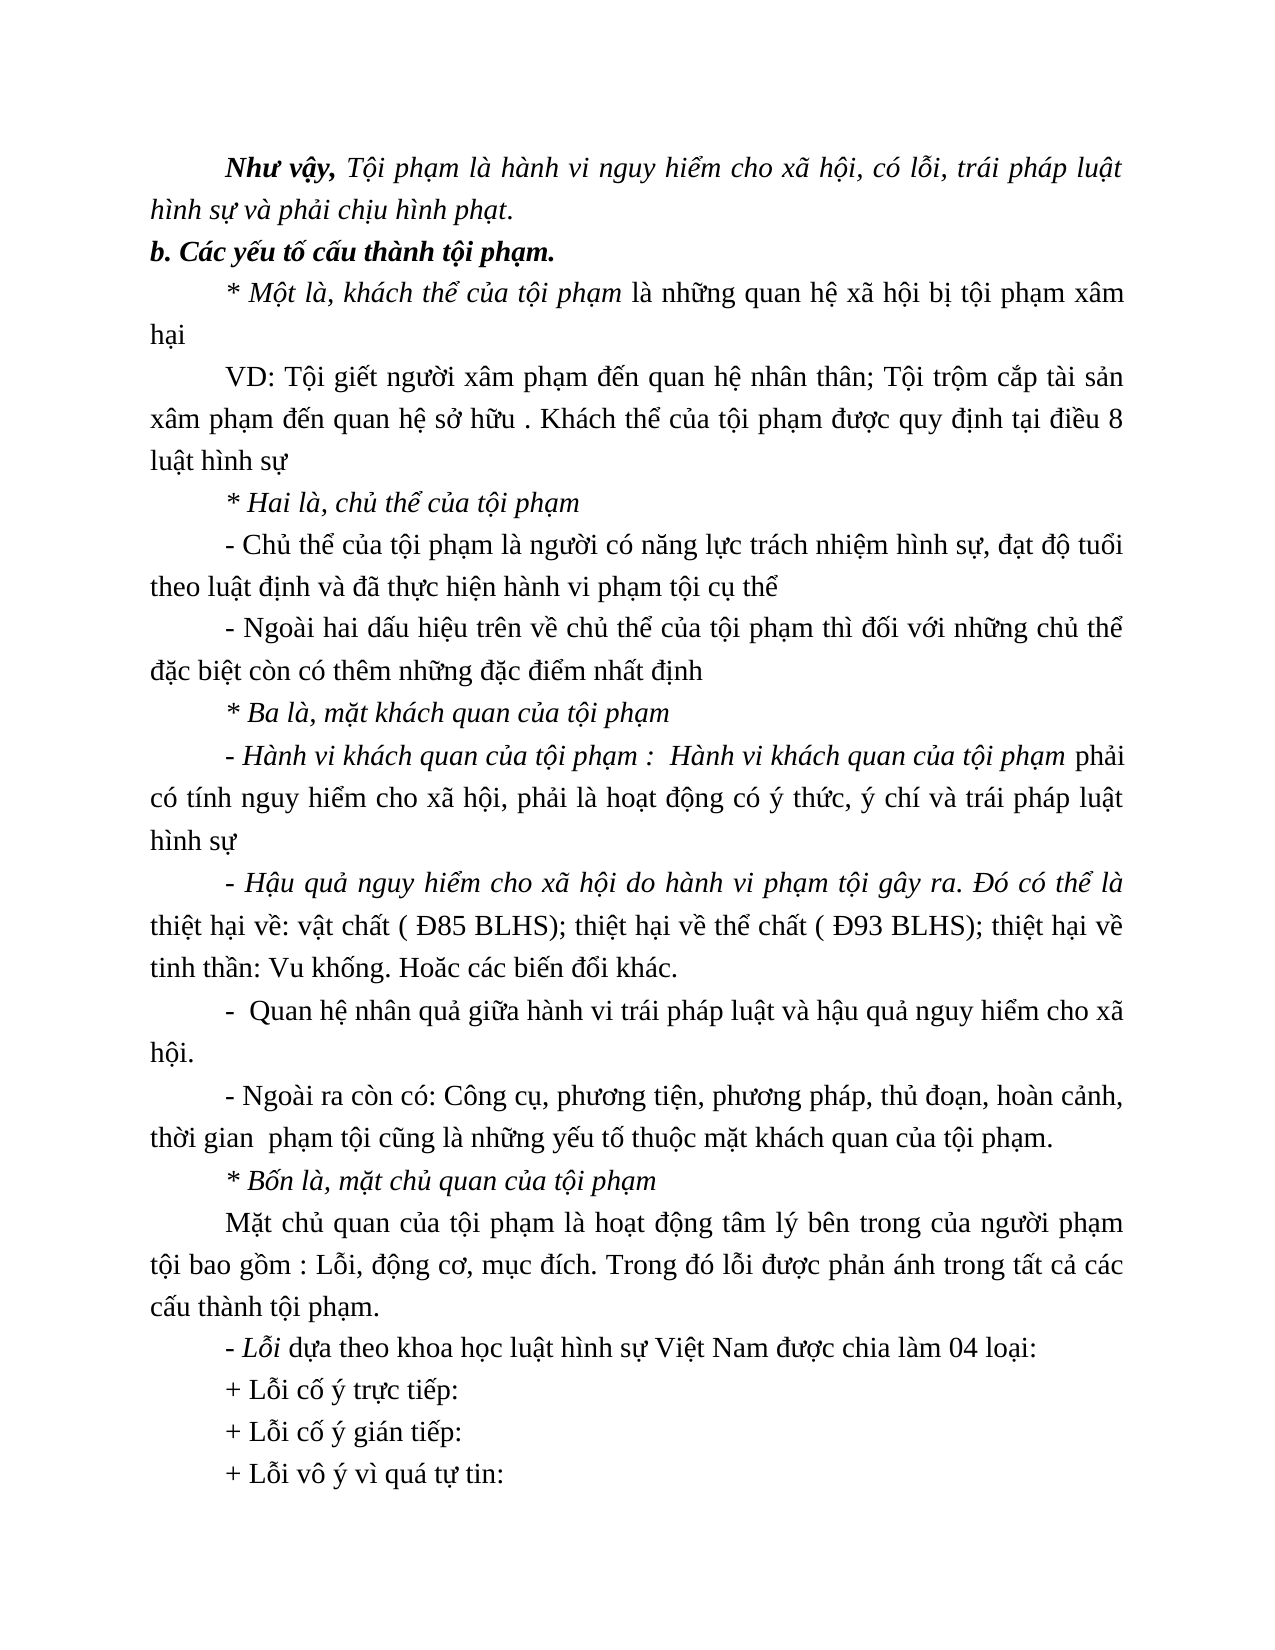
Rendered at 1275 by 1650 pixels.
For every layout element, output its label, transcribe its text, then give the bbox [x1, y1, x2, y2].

text Mặt chủ quan của tội phạm là hoạt động tâm lý bên trong của người phạm tội bao gồm : Lỗi, động cơ, mục đích. Trong đó lỗi được phản ánh trong tất cả các cấu thành tội phạm. [150, 1205, 1125, 1322]
text VD: Tội giết người xâm phạm đến quan hệ nhân thân; Tội trộm cắp tài sản xâm phạm đến quan hệ sở hữu . Khách thể của tội phạm được quy định tại điều 8 luật hình sự [150, 359, 1125, 477]
text + Lỗi cố ý gián tiếp: [150, 1414, 1125, 1448]
text - Quan hệ nhân quả giữa hành vi trái pháp luật và hậu quả nguy hiểm cho xã hội. [150, 993, 1125, 1069]
text - Ngoài hai dấu hiệu trên về chủ thể của tội phạm thì đối với những chủ thể đặc biệt còn có thêm những đặc điểm nhất định [150, 611, 1125, 687]
text + Lỗi vô ý vì quá tự tin: [150, 1456, 1125, 1490]
text * Hai là, chủ thể của tội phạm [150, 485, 1125, 518]
text * Một là, khách thể của tội phạm là những quan hệ xã hội bị tội phạm xâm hại [150, 276, 1125, 351]
text Như vậy, Tội phạm là hành vi nguy hiểm cho xã hội, có lỗi, trái pháp luật hình sự và phải chịu hình phạt. [150, 150, 1125, 225]
text - Hậu quả nguy hiểm cho xã hội do hành vi phạm tội gây ra. Đó có thể là thiệt hại về: vật chất ( Đ85 BLHS); thiệt hại về thể chất ( Đ93 BLHS); thiệt hại về tinh thần: Vu khống. Hoăc các biến đổi khác. [150, 866, 1125, 984]
text - Lỗi dựa theo khoa học luật hình sự Việt Nam được chia làm 04 loại: [150, 1331, 1125, 1364]
text - Ngoài ra còn có: Công cụ, phương tiện, phương pháp, thủ đoạn, hoàn cảnh, thời gian phạm tội cũng là những yếu tố thuộc mặt khách quan của tội phạm. [150, 1078, 1125, 1154]
text * Ba là, mặt khách quan của tội phạm [150, 696, 1125, 729]
text b. Các yếu tố cấu thành tội phạm. [150, 234, 1125, 267]
text - Chủ thể của tội phạm là người có năng lực trách nhiệm hình sự, đạt độ tuổi theo luật định và đã thực hiện hành vi phạm tội cụ thể [150, 527, 1125, 602]
text + Lỗi cố ý trực tiếp: [150, 1372, 1125, 1406]
text - Hành vi khách quan của tội phạm : Hành vi khách quan của tội phạm phải có tính nguy hiểm cho xã hội, phải là hoạt động có ý thức, ý chí và trái pháp luật hình sự [150, 738, 1125, 857]
text * Bốn là, mặt chủ quan của tội phạm [150, 1163, 1125, 1197]
